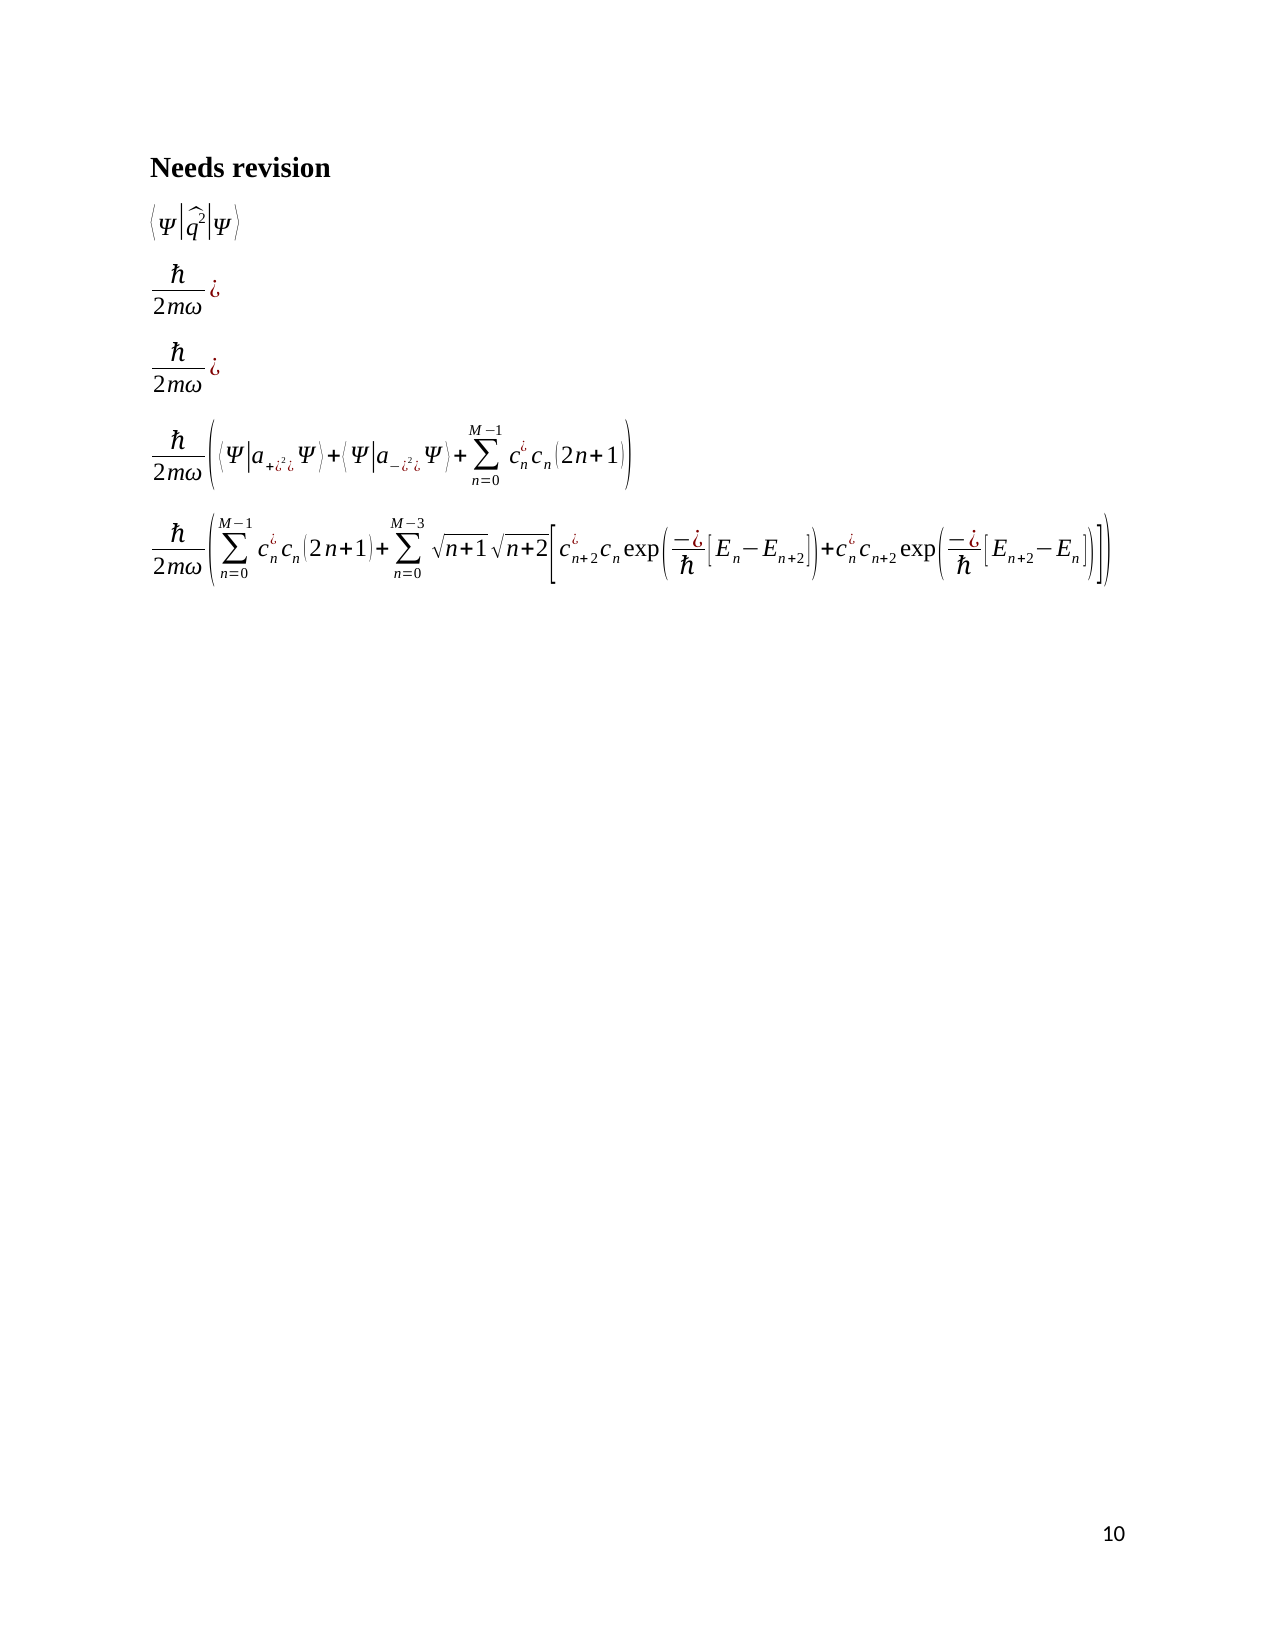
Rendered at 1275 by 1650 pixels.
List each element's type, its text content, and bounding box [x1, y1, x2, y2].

text Needs revision [150, 150, 1125, 183]
